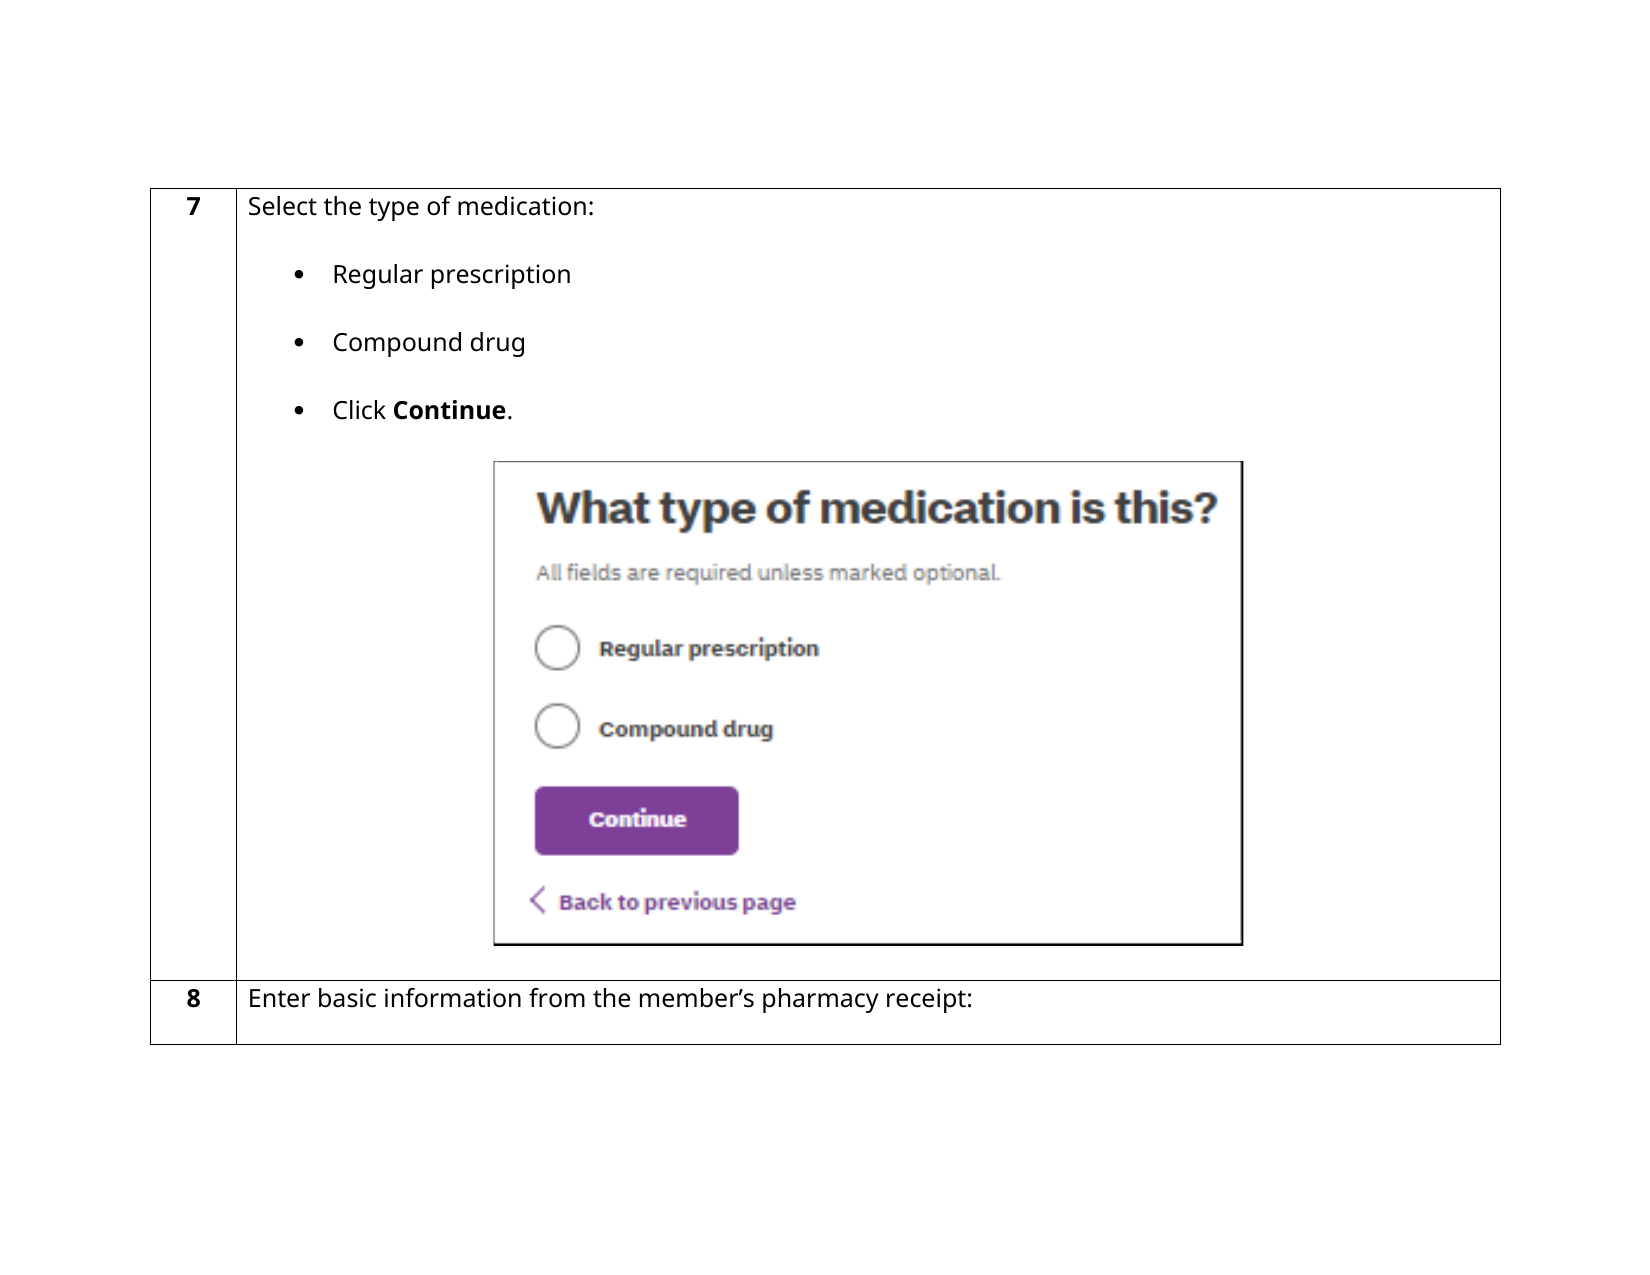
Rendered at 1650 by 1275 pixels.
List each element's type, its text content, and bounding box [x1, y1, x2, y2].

table_cell 7 [151, 189, 236, 980]
table_cell Select the type of medication: Regular prescription Compound drug Click Continue. [237, 189, 1500, 980]
table_cell 8 [151, 981, 236, 1044]
picture [493, 461, 1244, 946]
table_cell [237, 981, 1500, 1044]
